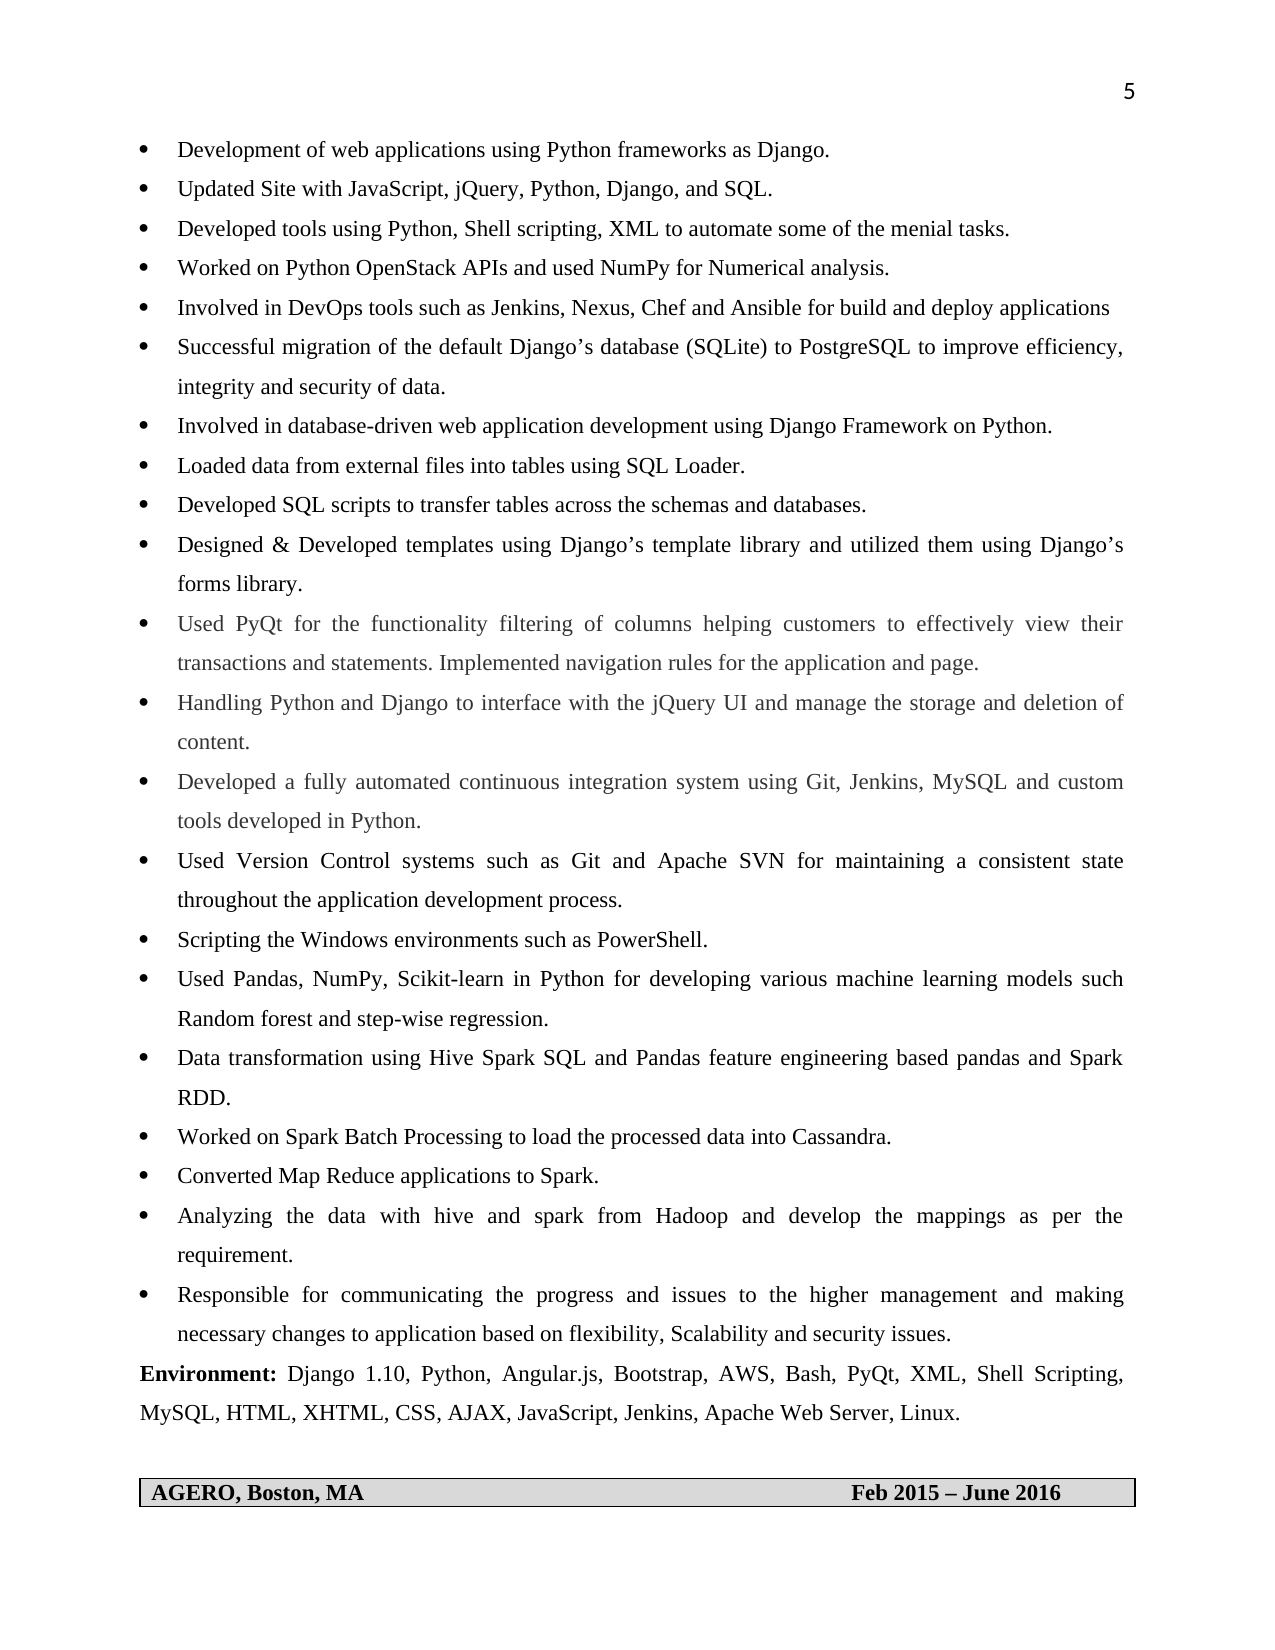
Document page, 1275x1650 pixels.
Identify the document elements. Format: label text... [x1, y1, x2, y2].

list Handling Python and Django to interface with the jQuery UI and manage the storage and deletion of content. [139, 689, 1125, 754]
list Involved in database-driven web application development using Django Framework on Python. [139, 412, 1125, 439]
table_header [141, 1479, 1134, 1506]
list Developed SQL scripts to transfer tables across the schemas and databases. [139, 491, 1125, 518]
list Converted Map Reduce applications to Spark. [139, 1162, 1125, 1189]
list Worked on Spark Batch Processing to load the processed data into Cassandra. [139, 1123, 1125, 1149]
list Successful migration of the default Django’s database (SQLite) to PostgreSQL to improve efficiency, integrity and security of data. [139, 333, 1125, 399]
list Used PyQt for the functionality filtering of columns helping customers to effectively view their transactions and statements. Implemented navigation rules for the application and page. [139, 610, 1125, 676]
list Scripting the Windows environments such as PowerShell. [139, 926, 1125, 952]
list Used Pandas, NumPy, Scikit-learn in Python for developing various machine learning models such Random forest and step-wise regression. [139, 965, 1125, 1031]
list Responsible for communicating the progress and issues to the higher management and making necessary changes to application based on flexibility, Scalability and security issues. [139, 1281, 1125, 1347]
list Analyzing the data with hive and spark from Hadoop and develop the mappings as per the requirement. [139, 1202, 1125, 1268]
list Developed tools using Python, Shell scripting, XML to automate some of the menial tasks. [139, 215, 1125, 241]
list Developed a fully automated continuous integration system using Git, Jenkins, MySQL and custom tools developed in Python. [139, 768, 1125, 833]
list Designed & Developed templates using Django’s template library and utilized them using Django’s forms library. [139, 531, 1125, 597]
list Involved in DevOps tools such as Jenkins, Nexus, Chef and Ansible for build and deploy applications [139, 294, 1125, 320]
list Data transformation using Hive Spark SQL and Pandas feature engineering based pandas and Spark RDD. [139, 1044, 1125, 1110]
list Used Version Control systems such as Git and Apache SVN for maintaining a consistent state throughout the application development process. [139, 847, 1125, 912]
list Development of web applications using Python frameworks as Django. [139, 136, 1125, 162]
list Worked on Python OpenStack APIs and used NumPy for Numerical analysis. [139, 254, 1125, 281]
text Environment: Django 1.10, Python, Angular.js, Bootstrap, AWS, Bash, PyQt, XML, Shell Scripting, MySQL, HTML, XHTML, CSS, AJAX, JavaScript, Jenkins, Apache Web Server, Linux. [139, 1360, 1125, 1426]
list Updated Site with JavaScript, jQuery, Python, Django, and SQL. [139, 176, 1125, 202]
list Loaded data from external files into tables using SQL Loader. [139, 452, 1125, 478]
